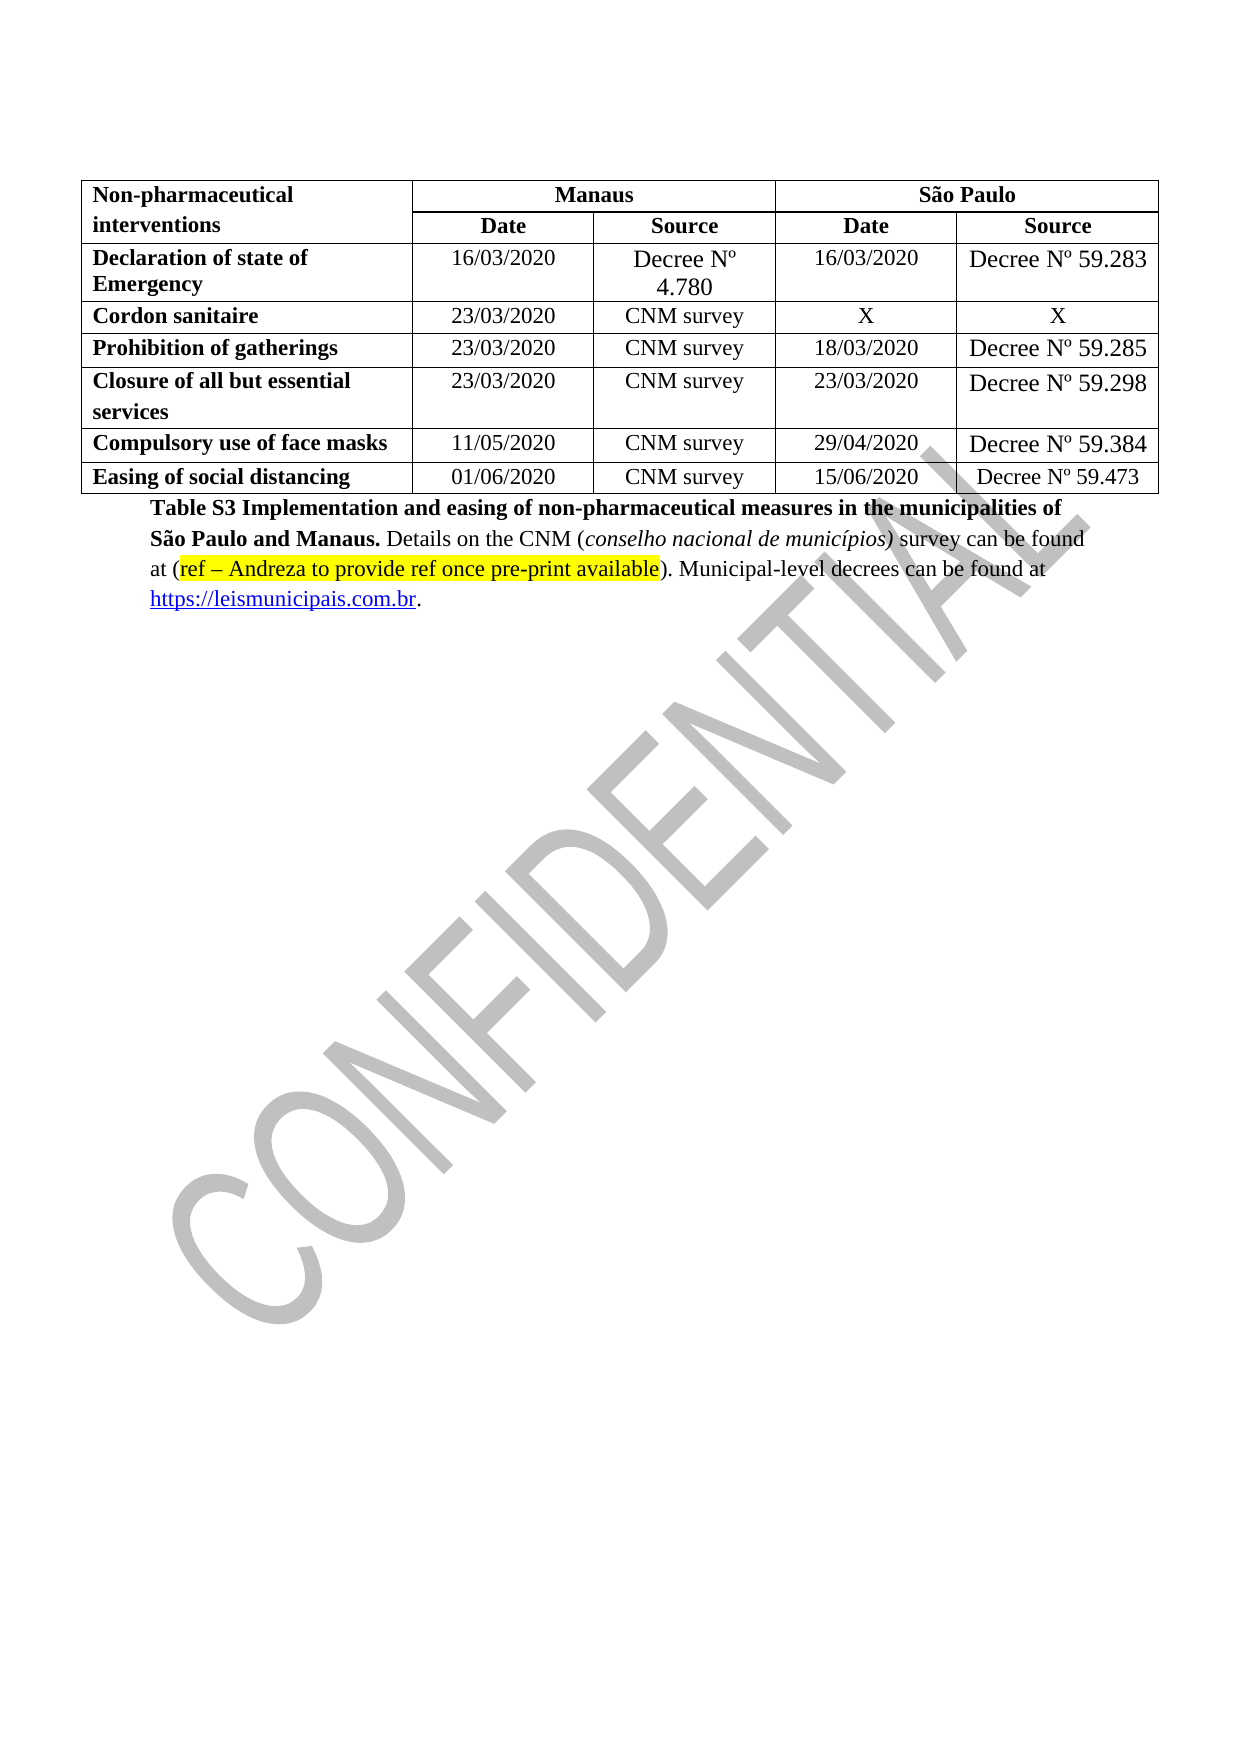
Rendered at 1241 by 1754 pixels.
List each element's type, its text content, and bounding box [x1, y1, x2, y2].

table_cell Date [413, 213, 593, 243]
table_cell 01/06/2020 [413, 463, 593, 493]
table_cell Source [594, 213, 775, 243]
table_cell 23/03/2020 [413, 368, 593, 428]
table_cell CNM survey [594, 463, 775, 493]
table_cell Decree Nº 59.384 [957, 429, 1158, 462]
table_cell Decree Nº 59.298 [957, 368, 1158, 428]
table_cell Decree Nº 59.473 [957, 463, 1158, 493]
table_cell 11/05/2020 [413, 429, 593, 462]
table_cell 23/03/2020 [413, 302, 593, 332]
table_cell Compulsory use of face masks [82, 429, 412, 462]
table_cell Source [957, 213, 1158, 243]
table_cell X [957, 302, 1158, 332]
table_cell 15/06/2020 [776, 463, 956, 493]
table_cell Decree Nº 4.780 [594, 244, 775, 301]
table_cell CNM survey [594, 334, 775, 367]
table_cell Closure of all but essential services [82, 368, 412, 428]
table_cell 16/03/2020 [413, 244, 593, 301]
table_cell CNM survey [594, 368, 775, 428]
table_cell 23/03/2020 [776, 368, 956, 428]
table_cell Date [776, 213, 956, 243]
table_cell Prohibition of gatherings [82, 334, 412, 367]
table_cell 23/03/2020 [413, 334, 593, 367]
table_cell Declaration of state of Emergency [82, 244, 412, 301]
table_cell CNM survey [594, 302, 775, 332]
table_cell X [776, 302, 956, 332]
table_header Non-pharmaceutical interventions [82, 181, 412, 243]
table_cell Cordon sanitaire [82, 302, 412, 332]
table_cell CNM survey [594, 429, 775, 462]
table_cell Decree Nº 59.283 [957, 244, 1158, 301]
table_cell 16/03/2020 [776, 244, 956, 301]
table_header São Paulo [776, 181, 1158, 211]
table_header Manaus [413, 181, 775, 211]
text Table S3 Implementation and easing of non-pharmaceutical measures in the municipalities of São Paulo and Manaus. Details on the CNM (conselho nacional de municípios) survey can be found at (ref – Andreza to provide ref once pre-print available). Municipal-level decrees can be found at https://leismunicipais.com.br. [150, 494, 1090, 611]
table_cell Easing of social distancing [82, 463, 412, 493]
table_cell 18/03/2020 [776, 334, 956, 367]
table_cell Decree Nº 59.285 [957, 334, 1158, 367]
table_cell 29/04/2020 [776, 429, 956, 462]
